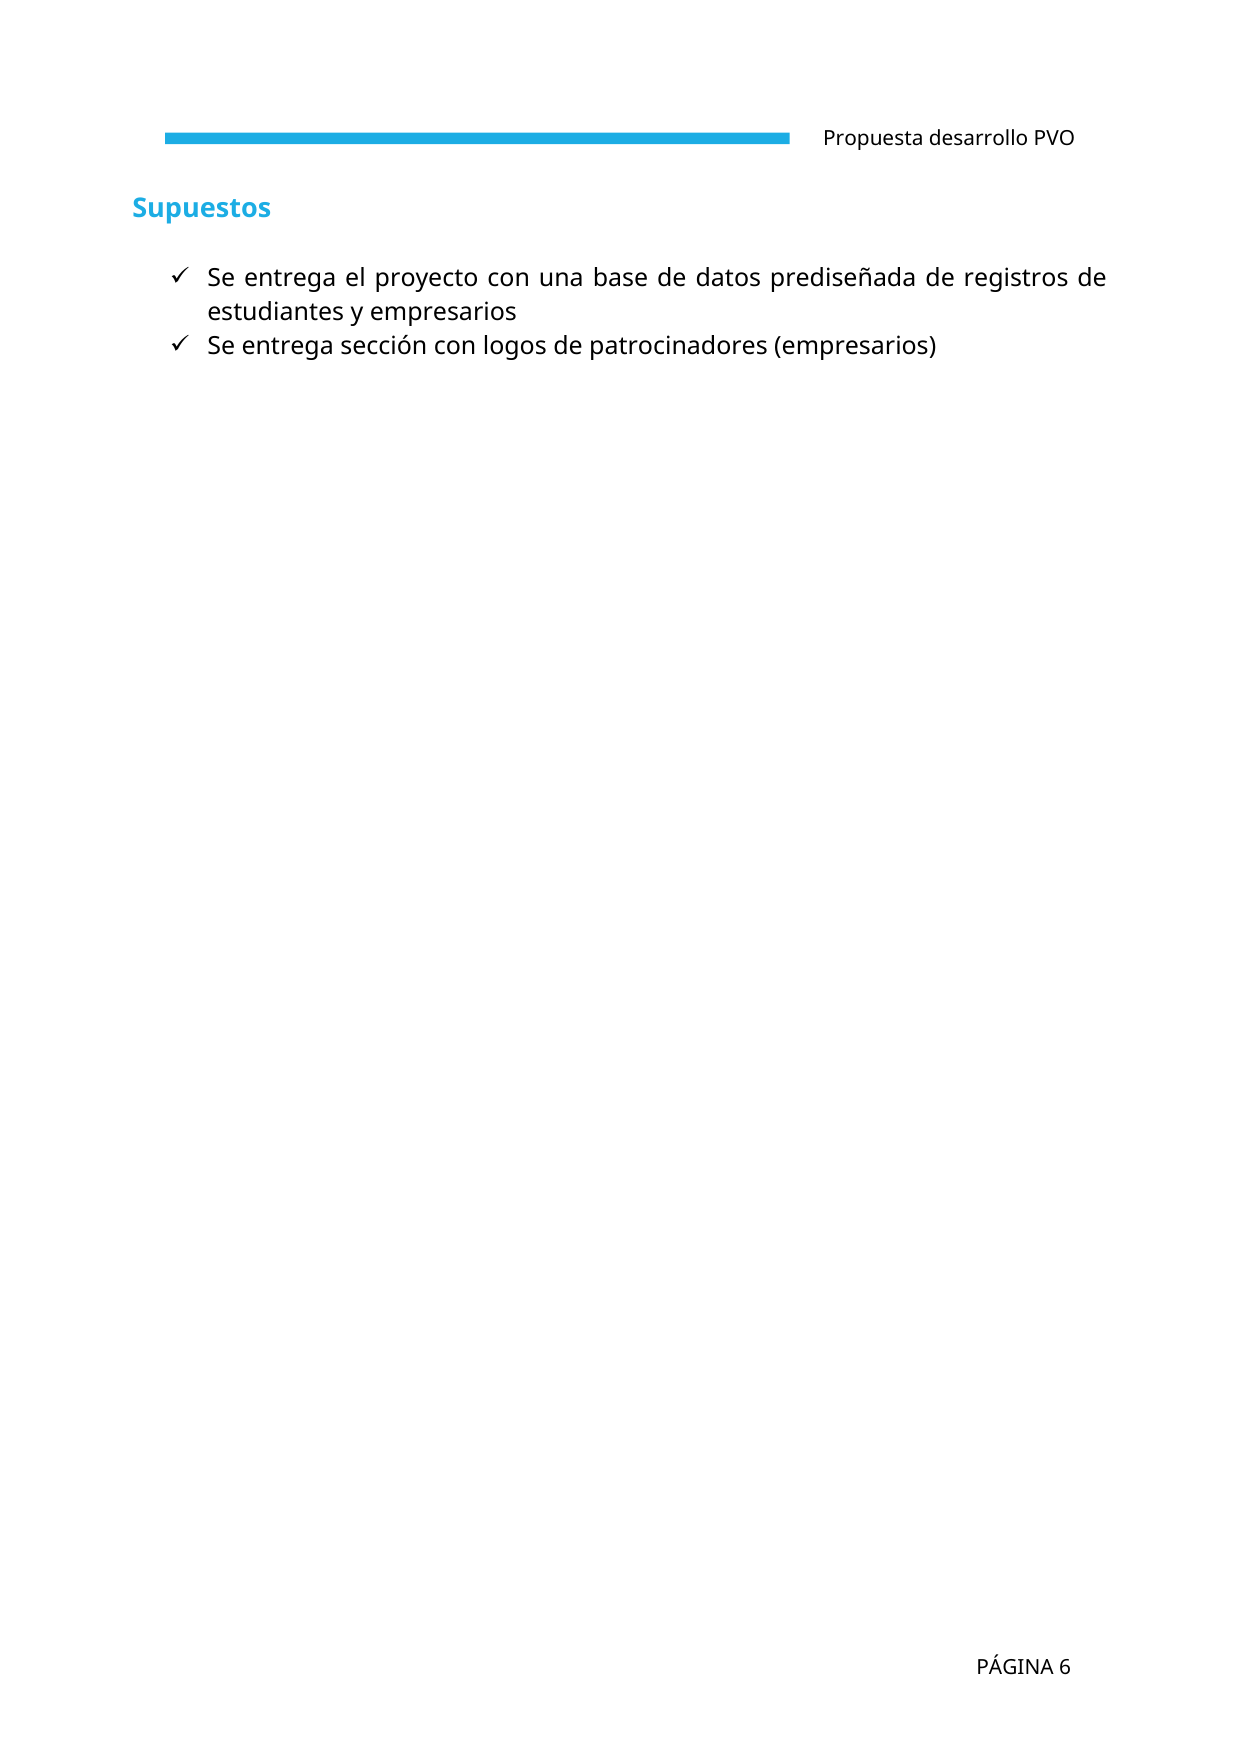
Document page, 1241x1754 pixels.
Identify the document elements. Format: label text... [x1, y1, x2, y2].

list Se entrega sección con logos de patrocinadores (empresarios) [169, 327, 1108, 361]
list Se entrega el proyecto con una base de datos prediseñada de registros de estudiantes y empresarios [169, 259, 1108, 327]
subtitle Supuestos [132, 188, 1108, 225]
